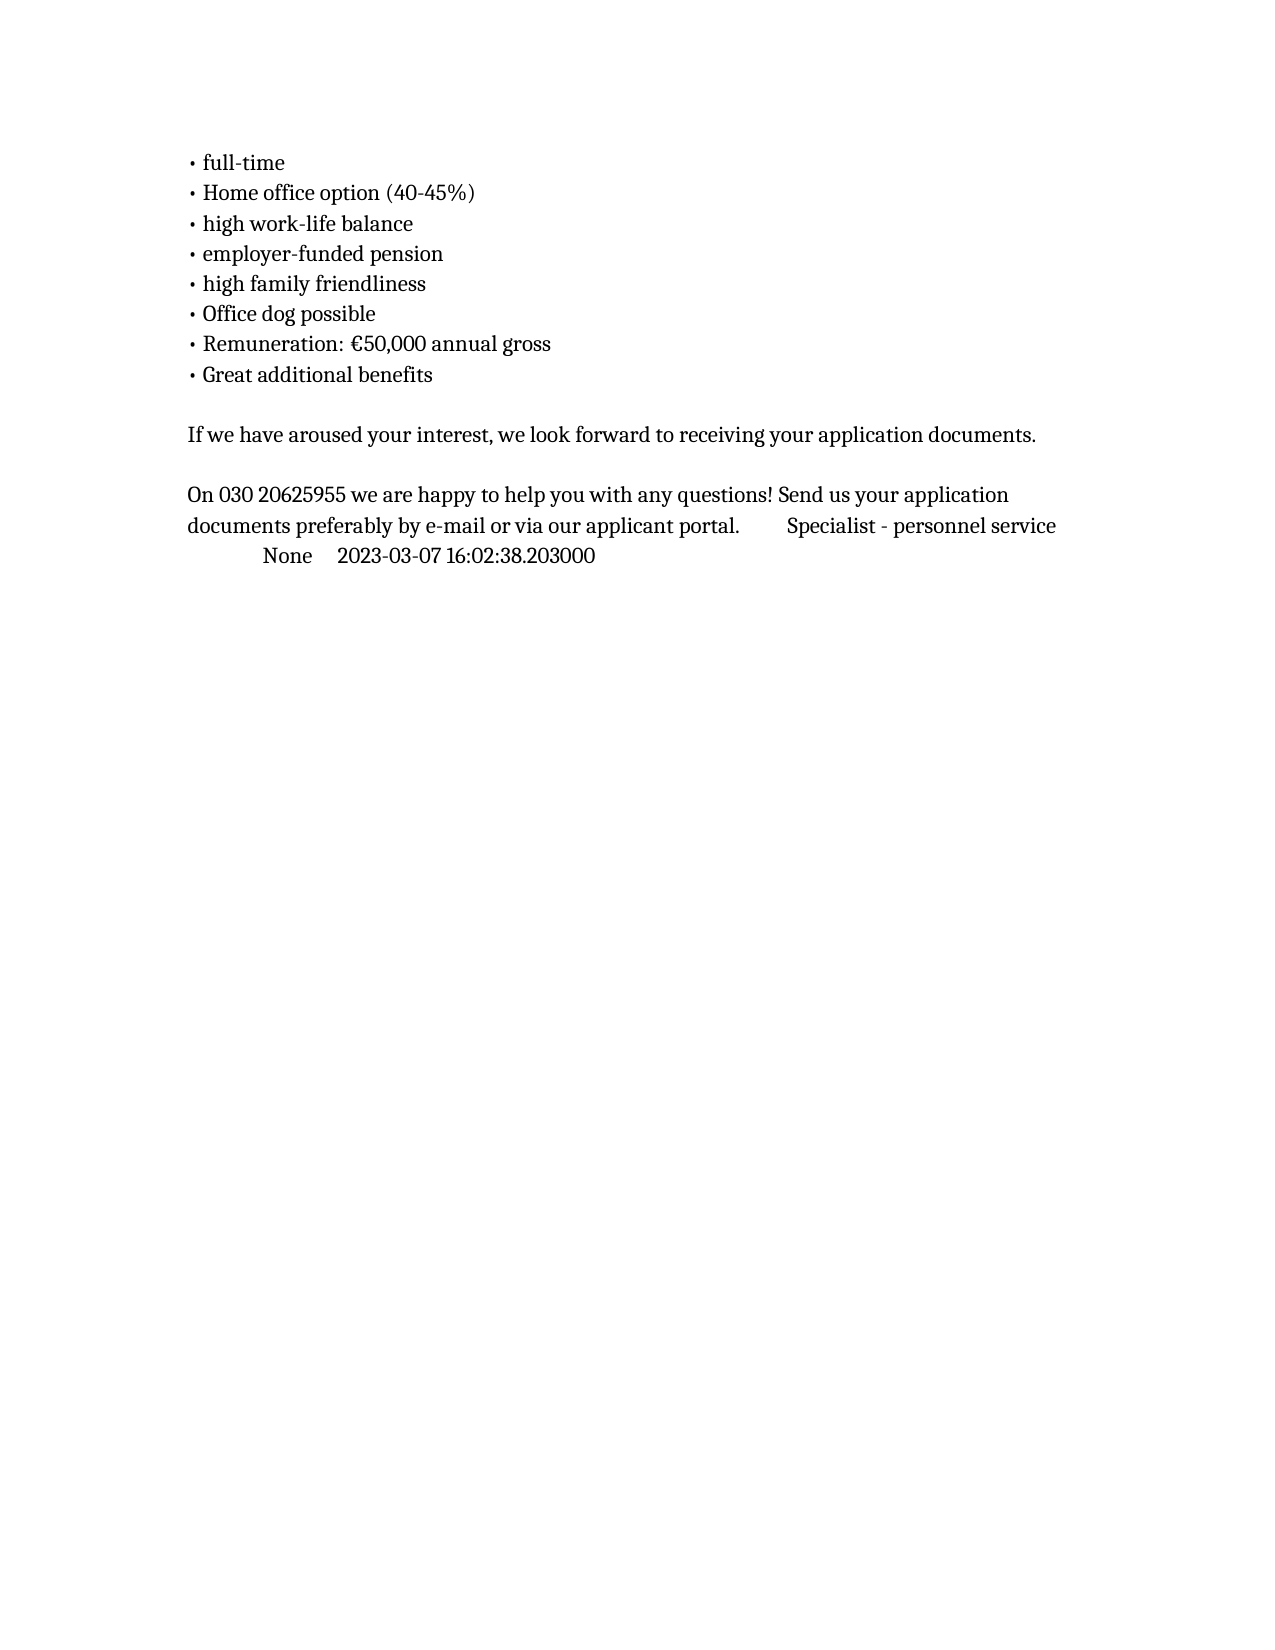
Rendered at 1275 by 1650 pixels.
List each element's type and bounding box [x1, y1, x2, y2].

text [187, 150, 1087, 599]
